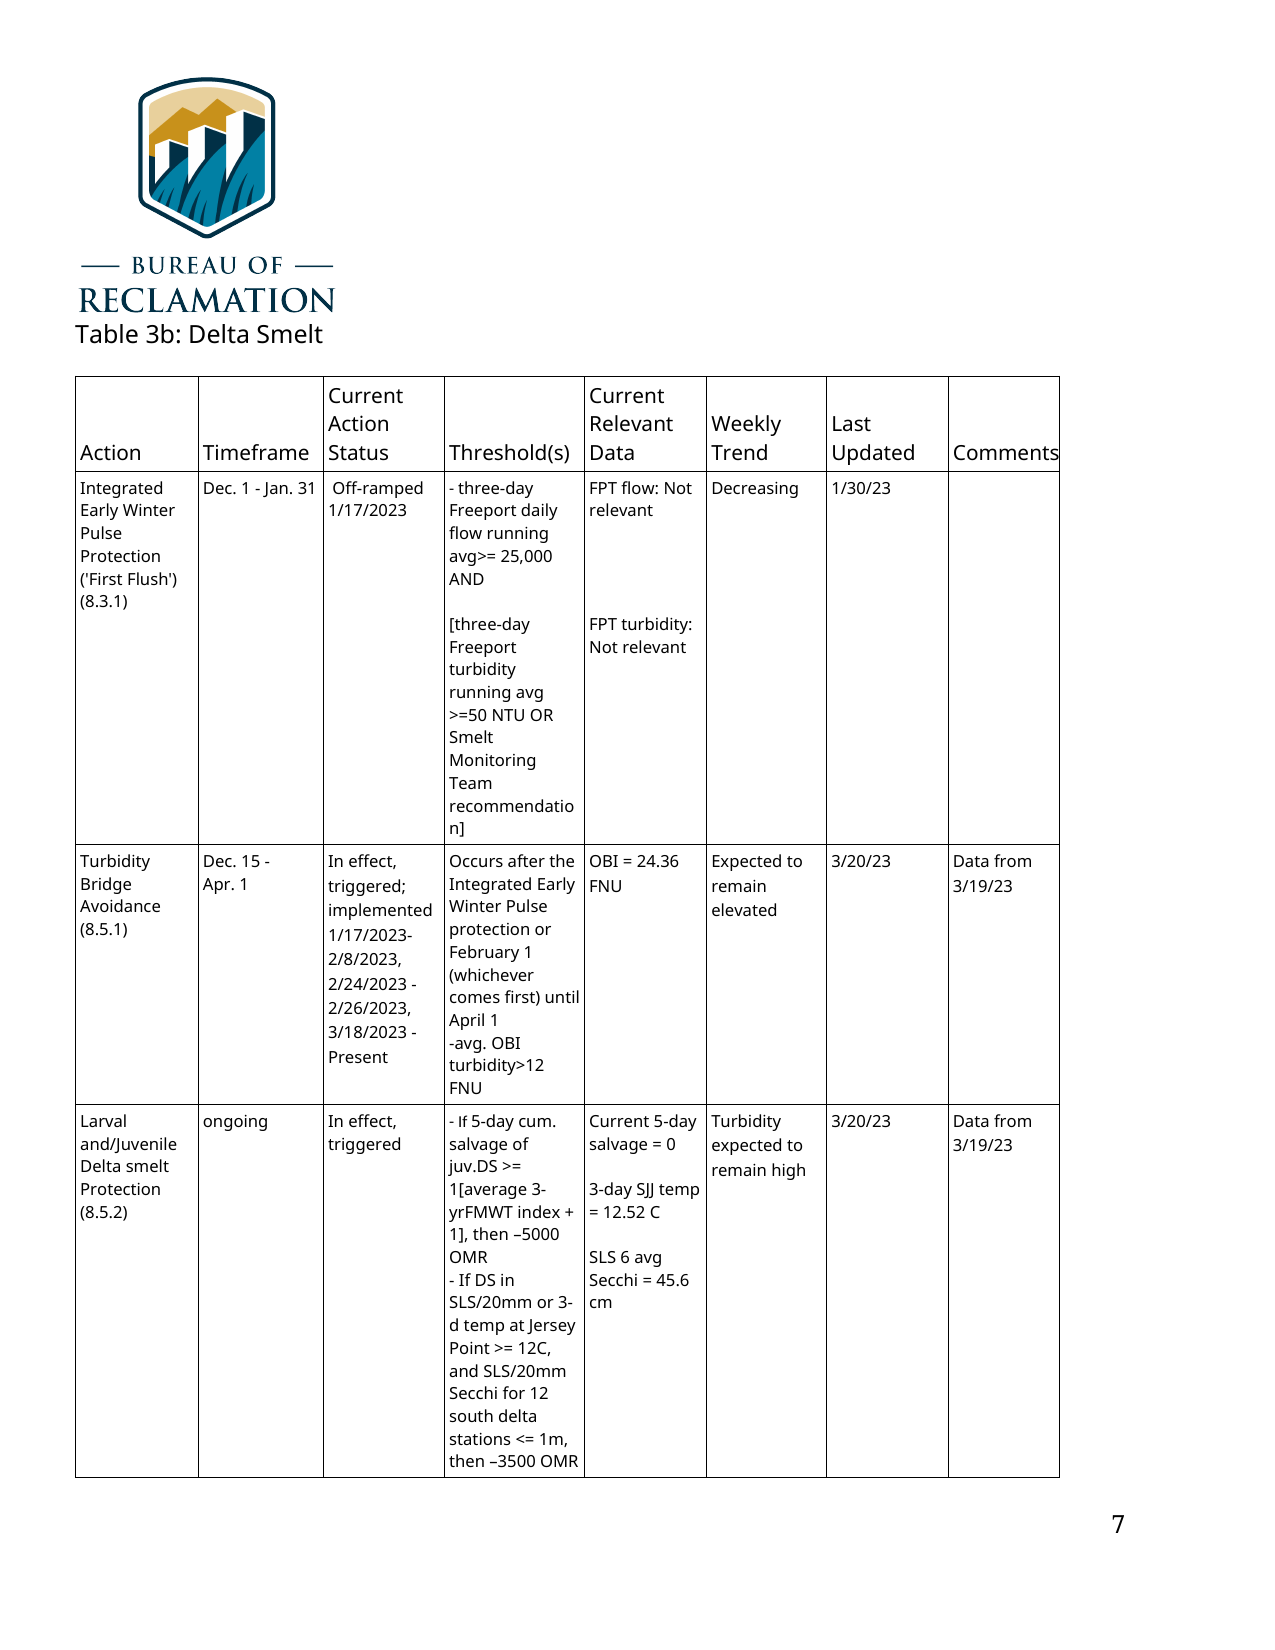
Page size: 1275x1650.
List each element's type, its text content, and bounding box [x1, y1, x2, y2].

table_header Current Action Status [324, 377, 444, 471]
table_cell Data from 3/19/23 [949, 1105, 1059, 1477]
table_header Action [76, 377, 198, 471]
table_cell Larval and/Juvenile Delta smelt Protection (8.5.2) [76, 1105, 198, 1477]
table_header Current Relevant Data [585, 377, 706, 471]
table_cell Integrated Early Winter Pulse Protection ('First Flush') (8.3.1) [76, 472, 198, 844]
table_cell In effect, triggered; implemented 1/17/2023-2/8/2023, 2/24/2023 - 2/26/2023, 3/18/2023 - Present [324, 845, 444, 1104]
table_cell 3/20/23 [827, 845, 948, 1104]
table_cell FPT flow: Not relevant FPT turbidity: Not relevant [585, 472, 706, 844]
table_cell Occurs after the Integrated Early Winter Pulse protection or February 1 (whichever comes first) until April 1 -avg. OBI turbidity>12 FNU [445, 845, 584, 1104]
table_cell Decreasing [707, 472, 826, 844]
table_header Weekly Trend [707, 377, 826, 471]
table_cell Data from 3/19/23 [949, 845, 1059, 1104]
table_cell Turbidity Bridge Avoidance (8.5.1) [76, 845, 198, 1104]
table_header Comments [949, 377, 1059, 471]
table_cell Dec. 15 - Apr. 1 [199, 845, 323, 1104]
table_cell - If 5-day cum. salvage of juv.DS >= 1[average 3-yrFMWT index + 1], then –5000 OMR - If DS in SLS/20mm or 3-d temp at Jersey Point >= 12C, and SLS/20mm Secchi for 12 south delta stations <= 1m, then –3500 OMR [445, 1105, 584, 1477]
table_cell Off-ramped 1/17/2023 [324, 472, 444, 844]
table_cell Turbidity expected to remain high [707, 1105, 826, 1477]
table_cell Expected to remain elevated [707, 845, 826, 1104]
table_header Threshold(s) [445, 377, 584, 471]
table_cell - three-day Freeport daily flow running avg>= 25,000 AND [three-day Freeport turbidity running avg >=50 NTU OR Smelt Monitoring Team recommendation] [445, 472, 584, 844]
table_cell Dec. 1 - Jan. 31 [199, 472, 323, 844]
table_cell OBI = 24.36 FNU [585, 845, 706, 1104]
table_cell [949, 472, 1059, 844]
table_cell ongoing [199, 1105, 323, 1477]
table_cell Current 5-day salvage = 0 3-day SJJ temp = 12.52 C SLS 6 avg Secchi = 45.6 cm [585, 1105, 706, 1477]
table_header Timeframe [199, 377, 323, 471]
table_cell In effect, triggered [324, 1105, 444, 1477]
picture [75, 75, 338, 317]
title Table 3b: Delta Smelt [75, 316, 1200, 351]
table_header Last Updated [827, 377, 948, 471]
table_cell 1/30/23 [827, 472, 948, 844]
table_cell 3/20/23 [827, 1105, 948, 1477]
